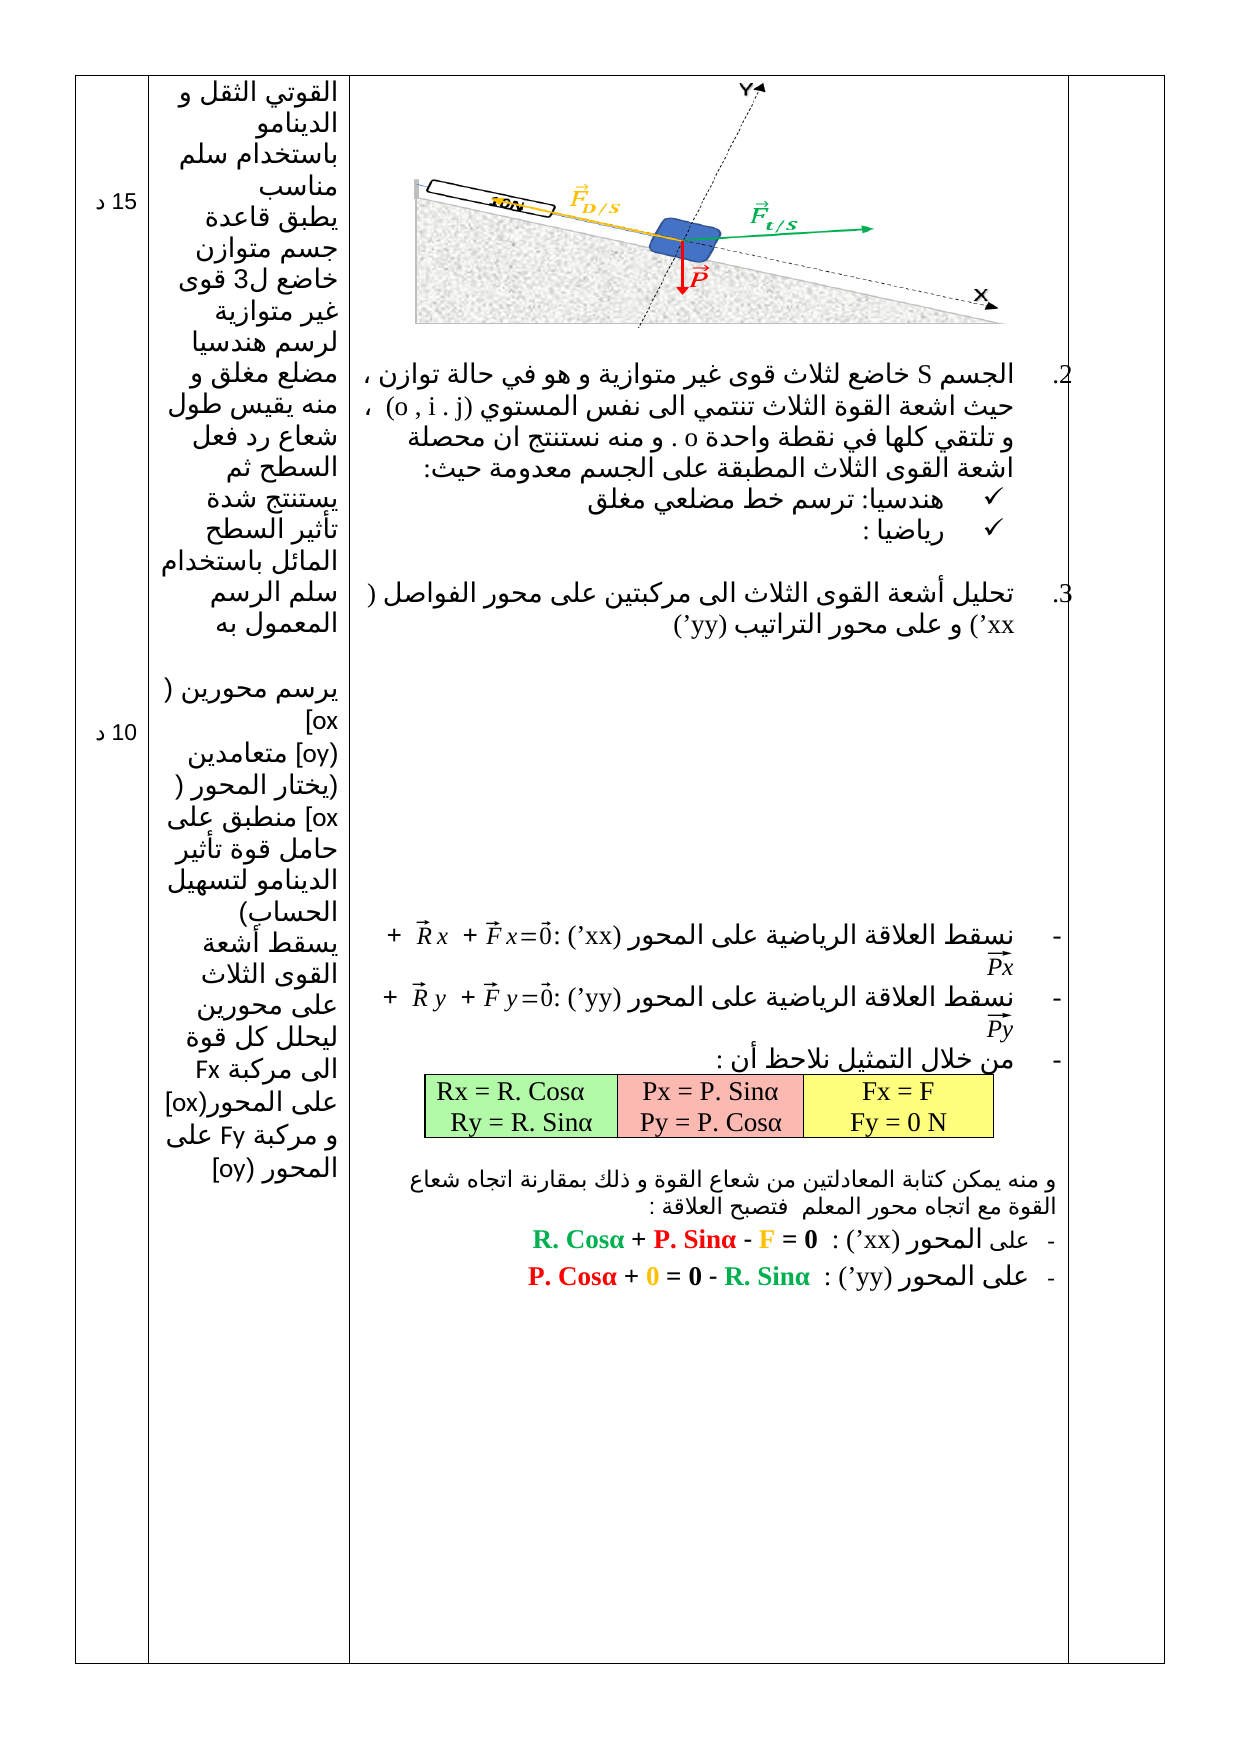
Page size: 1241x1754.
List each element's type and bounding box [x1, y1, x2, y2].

table_cell [350, 76, 1068, 1663]
table_cell [149, 76, 349, 1663]
picture [408, 76, 1010, 328]
table_cell [76, 76, 148, 1663]
table_cell [1069, 76, 1164, 1663]
